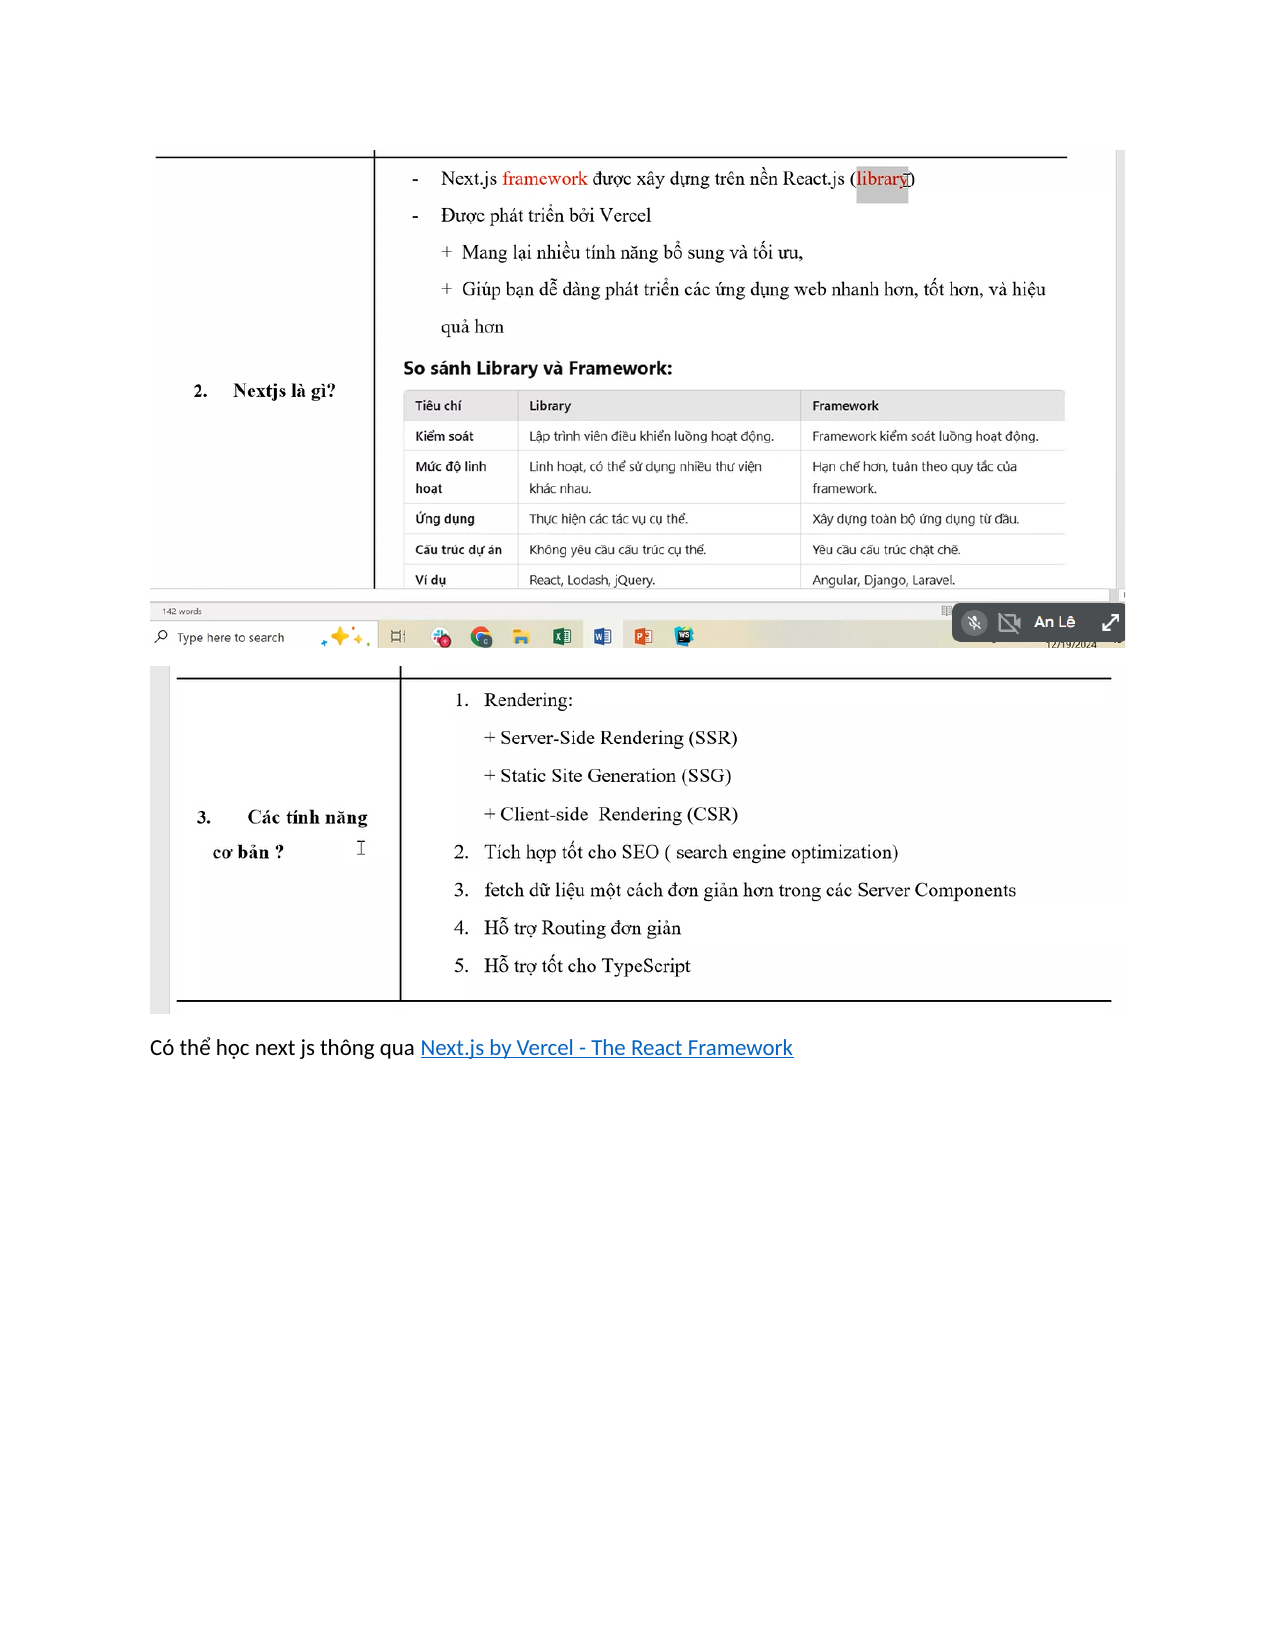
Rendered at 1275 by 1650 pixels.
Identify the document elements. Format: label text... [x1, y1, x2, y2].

picture [150, 666, 1125, 1014]
picture [150, 150, 1125, 648]
text Có thể học next js thông qua Next.js by Vercel - The React Framework [150, 1033, 1125, 1061]
